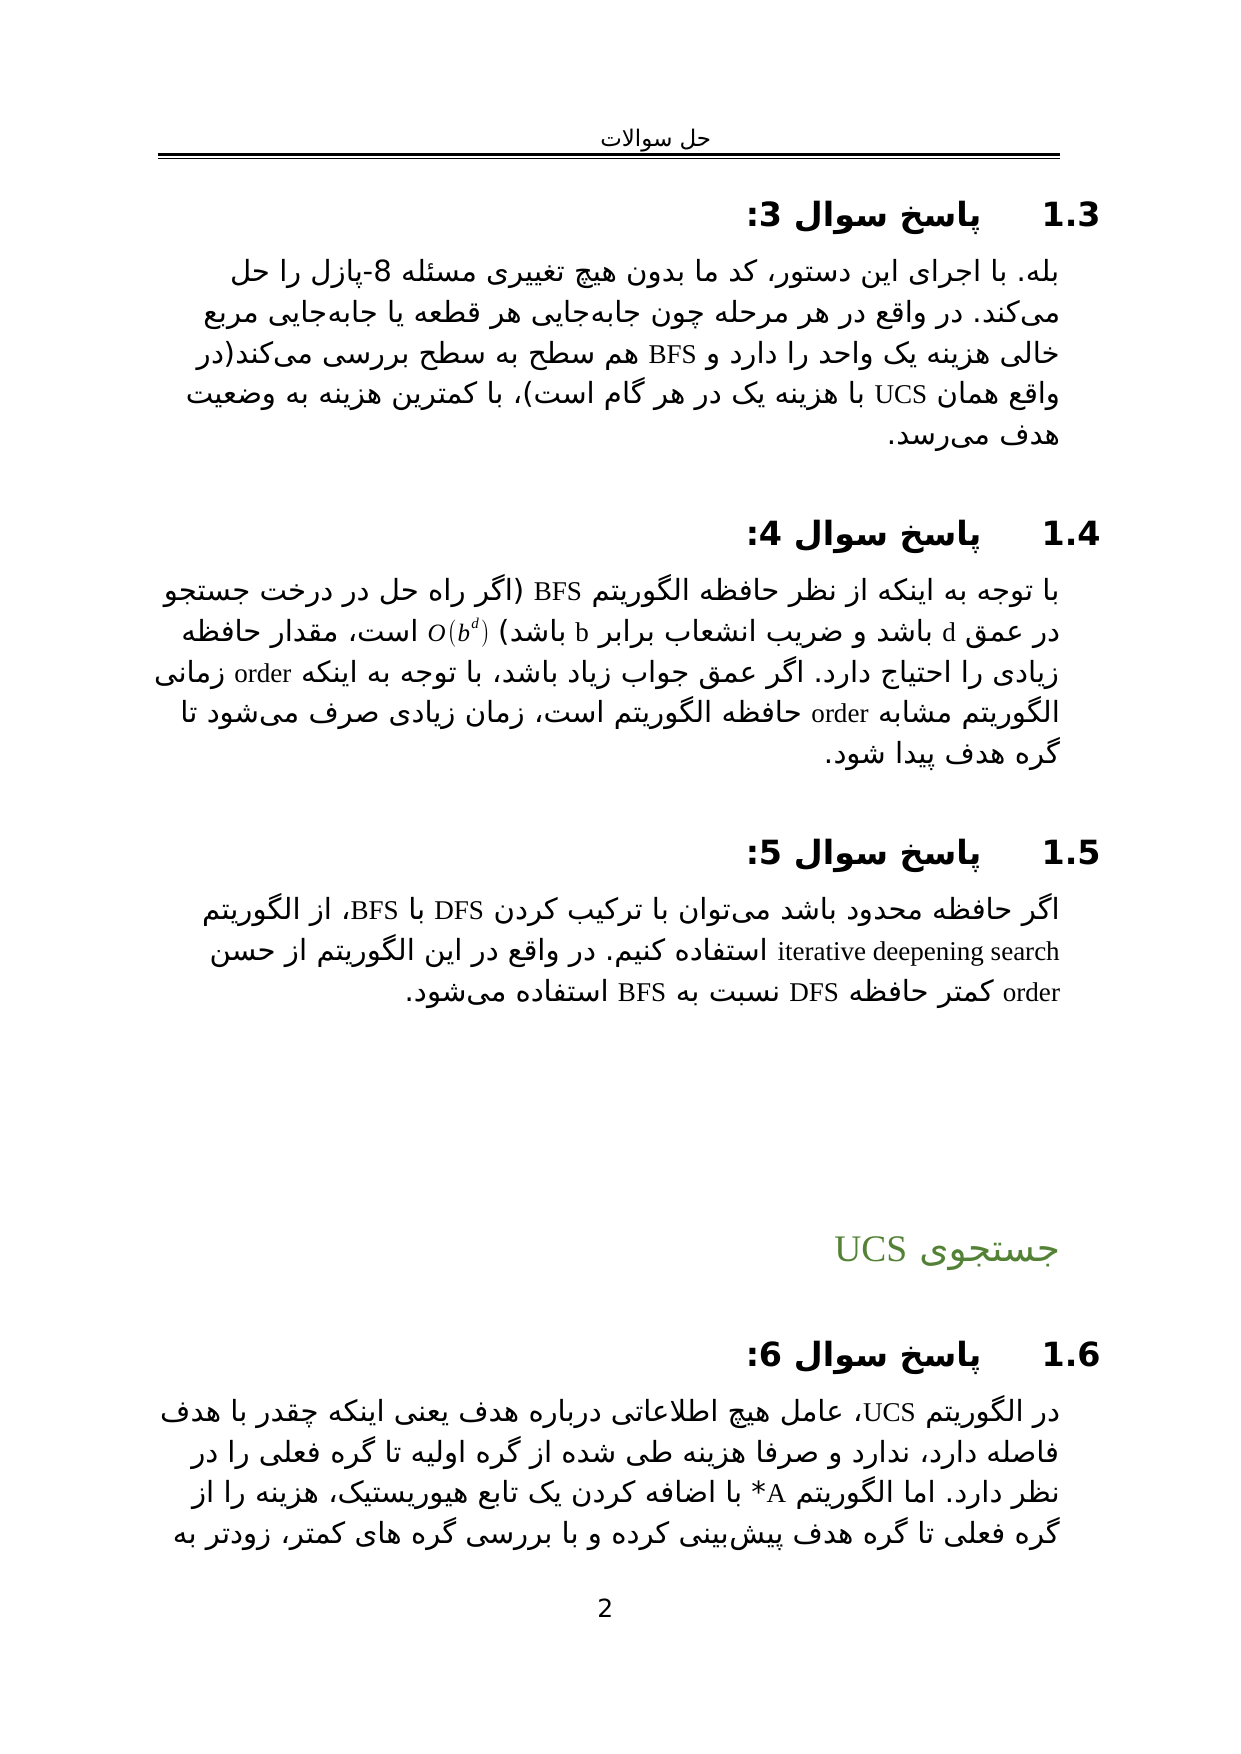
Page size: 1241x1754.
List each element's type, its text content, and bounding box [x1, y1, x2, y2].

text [150, 1394, 1060, 1551]
subtitle پاسخ سوال 3: [150, 196, 1041, 234]
text با توجه به اینکه از نظر حافظه الگوریتم BFS (اگر راه حل در درخت جستجو در عمق d باشد و ضریب انشعاب برابر b باشد) است، مقدار حافظه زیادی را احتیاج دارد. اگر عمق جواب زیاد باشد، با توجه به اینکه order زمانی الگوریتم مشابه order حافظه الگوریتم است، زمان زیادی صرف می‌شود تا گره هدف پیدا شود. [150, 574, 1060, 771]
subtitle پاسخ سوال 5: [150, 833, 1041, 872]
subtitle پاسخ سوال 4: [150, 514, 1041, 553]
text بله. با اجرای این دستور، کد ما بدون هیچ تغییری مسئله 8-پازل را حل می‌کند. در واقع در هر مرحله چون جابه‌جایی هر قطعه یا جابه‌جایی مربع خالی هزینه یک واحد را دارد و BFS هم سطح به سطح بررسی می‌کند(در واقع همان UCS با هزینه یک در هر گام است)، با کمترین هزینه به وضعیت هدف می‌رسد. [150, 255, 1060, 452]
text جستجوی UCS [150, 1226, 1060, 1270]
subtitle پاسخ سوال 6: [150, 1335, 1041, 1374]
text اگر حافظه محدود باشد می‌توان با ترکیب کردن DFS با BFS، از الگوریتم iterative deepening search استفاده کنیم. در واقع در این الگوریتم از حسن order کمتر حافظه DFS نسبت به BFS استفاده می‌شود. [150, 893, 1060, 1008]
